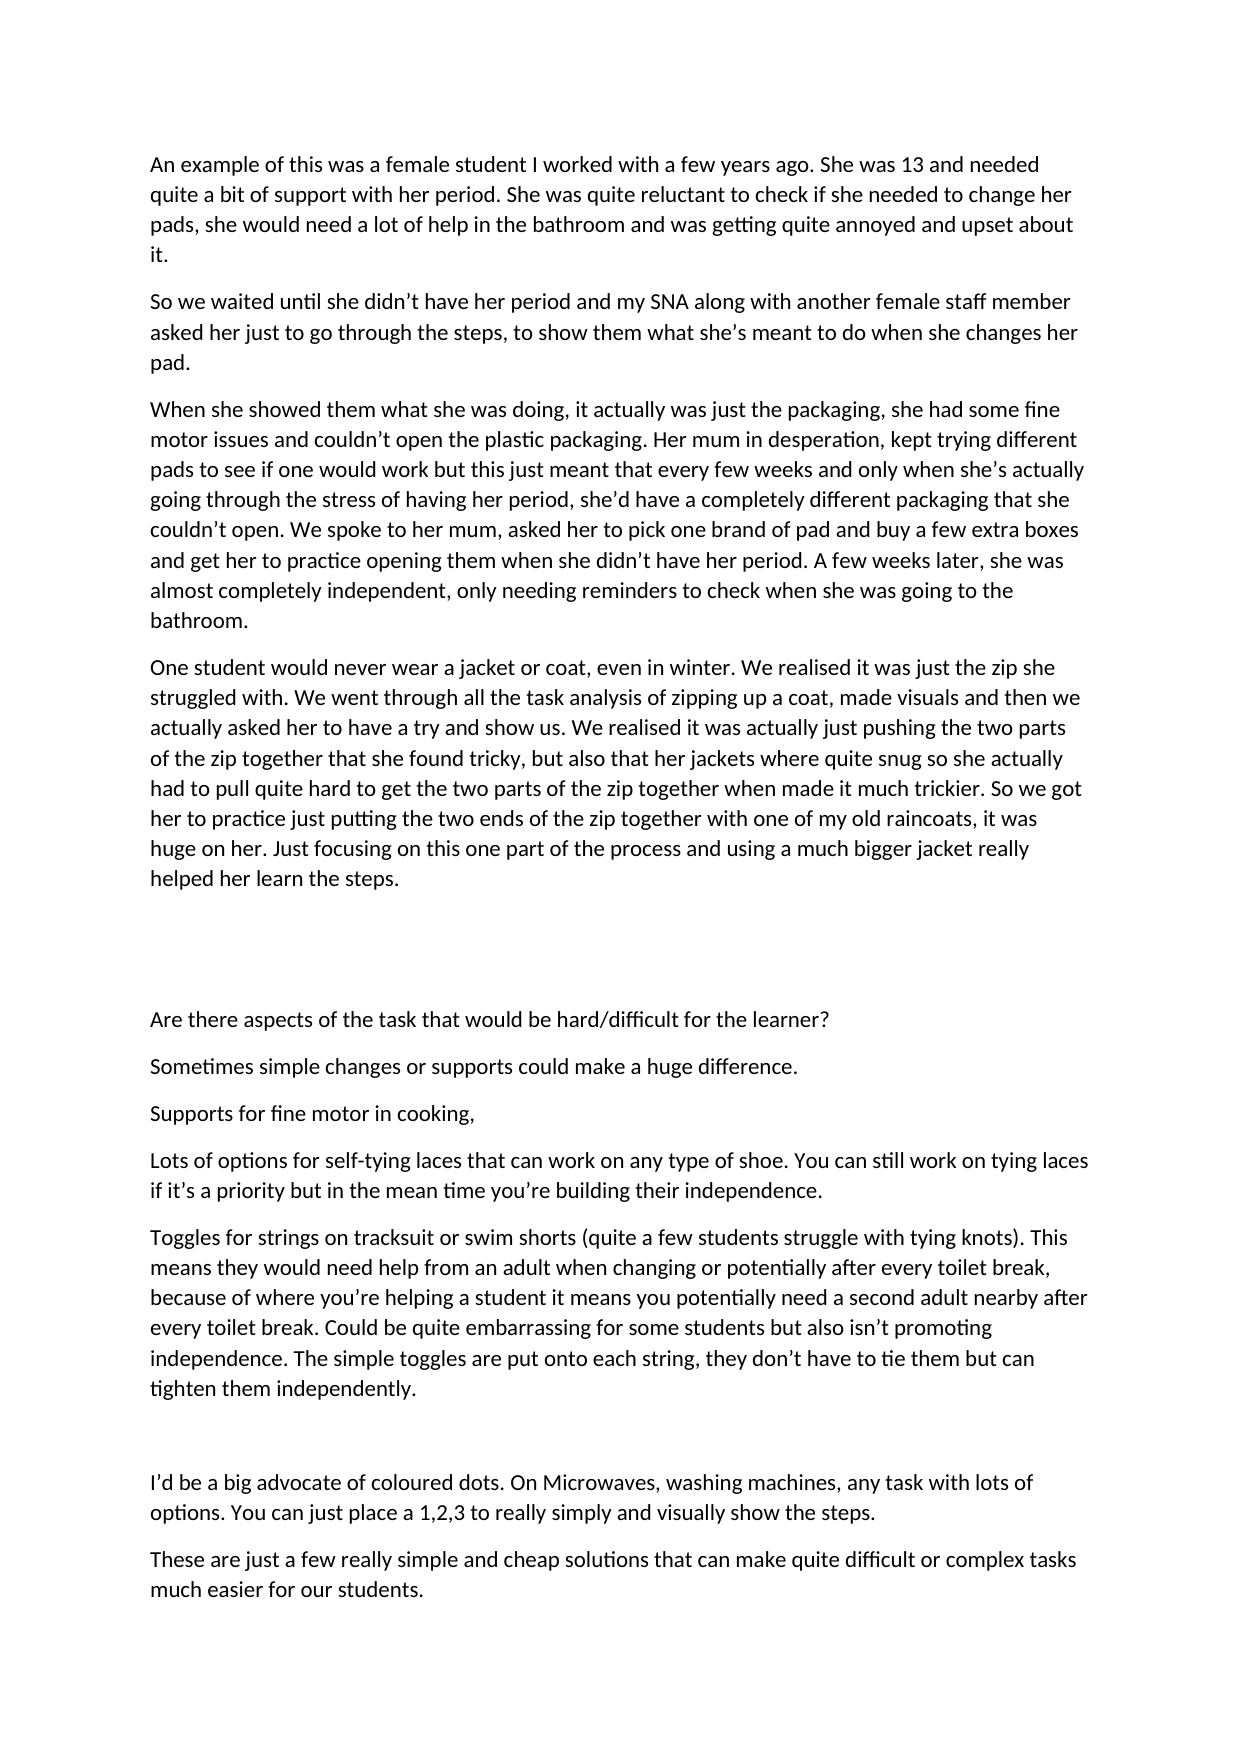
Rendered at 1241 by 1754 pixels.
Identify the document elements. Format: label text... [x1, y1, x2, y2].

text So we waited until she didn’t have her period and my SNA along with another female staff member asked her just to go through the steps, to show them what she’s meant to do when she changes her pad. [150, 287, 1090, 376]
text Sometimes simple changes or supports could make a huge difference. [150, 1052, 1090, 1080]
text Supports for fine motor in cooking, [150, 1099, 1090, 1127]
text I’d be a big advocate of coloured dots. On Microwaves, washing machines, any task with lots of options. You can just place a 1,2,3 to really simply and visually show the steps. [150, 1468, 1090, 1526]
text When she showed them what she was doing, it actually was just the packaging, she had some fine motor issues and couldn’t open the plastic packaging. Her mum in desperation, kept trying different pads to see if one would work but this just meant that every few weeks and only when she’s actually going through the stress of having her period, she’d have a completely different packaging that she couldn’t open. We spoke to her mum, asked her to pick one brand of pad and buy a few extra boxes and get her to practice opening them when she didn’t have her period. A few weeks later, she was almost completely independent, only needing reminders to check when she was going to the bathroom. [150, 395, 1090, 634]
text One student would never wear a jacket or coat, even in winter. We realised it was just the zip she struggled with. We went through all the task analysis of zipping up a coat, made visuals and then we actually asked her to have a try and show us. We realised it was actually just pushing the two parts of the zip together that she found tricky, but also that her jackets where quite snug so she actually had to pull quite hard to get the two parts of the zip together when made it much trickier. So we got her to practice just putting the two ends of the zip together with one of my old raincoats, it was huge on her. Just focusing on this one part of the process and using a much bigger jacket really helped her learn the steps. [150, 653, 1090, 893]
text Lots of options for self-tying laces that can work on any type of shoe. You can still work on tying laces if it’s a priority but in the mean time you’re building their independence. [150, 1146, 1090, 1204]
text Are there aspects of the task that would be hard/difficult for the learner? [150, 1005, 1090, 1033]
text An example of this was a female student I worked with a few years ago. She was 13 and needed quite a bit of support with her period. She was quite reluctant to check if she needed to change her pads, she would need a lot of help in the bathroom and was getting quite annoyed and upset about it. [150, 150, 1090, 269]
text Toggles for strings on tracksuit or swim shorts (quite a few students struggle with tying knots). This means they would need help from an adult when changing or potentially after every toilet break, because of where you’re helping a student it means you potentially need a second adult nearby after every toilet break. Could be quite embarrassing for some students but also isn’t promoting independence. The simple toggles are put onto each string, they don’t have to tie them but can tighten them independently. [150, 1223, 1090, 1402]
text These are just a few really simple and cheap solutions that can make quite difficult or complex tasks much easier for our students. [150, 1545, 1090, 1603]
